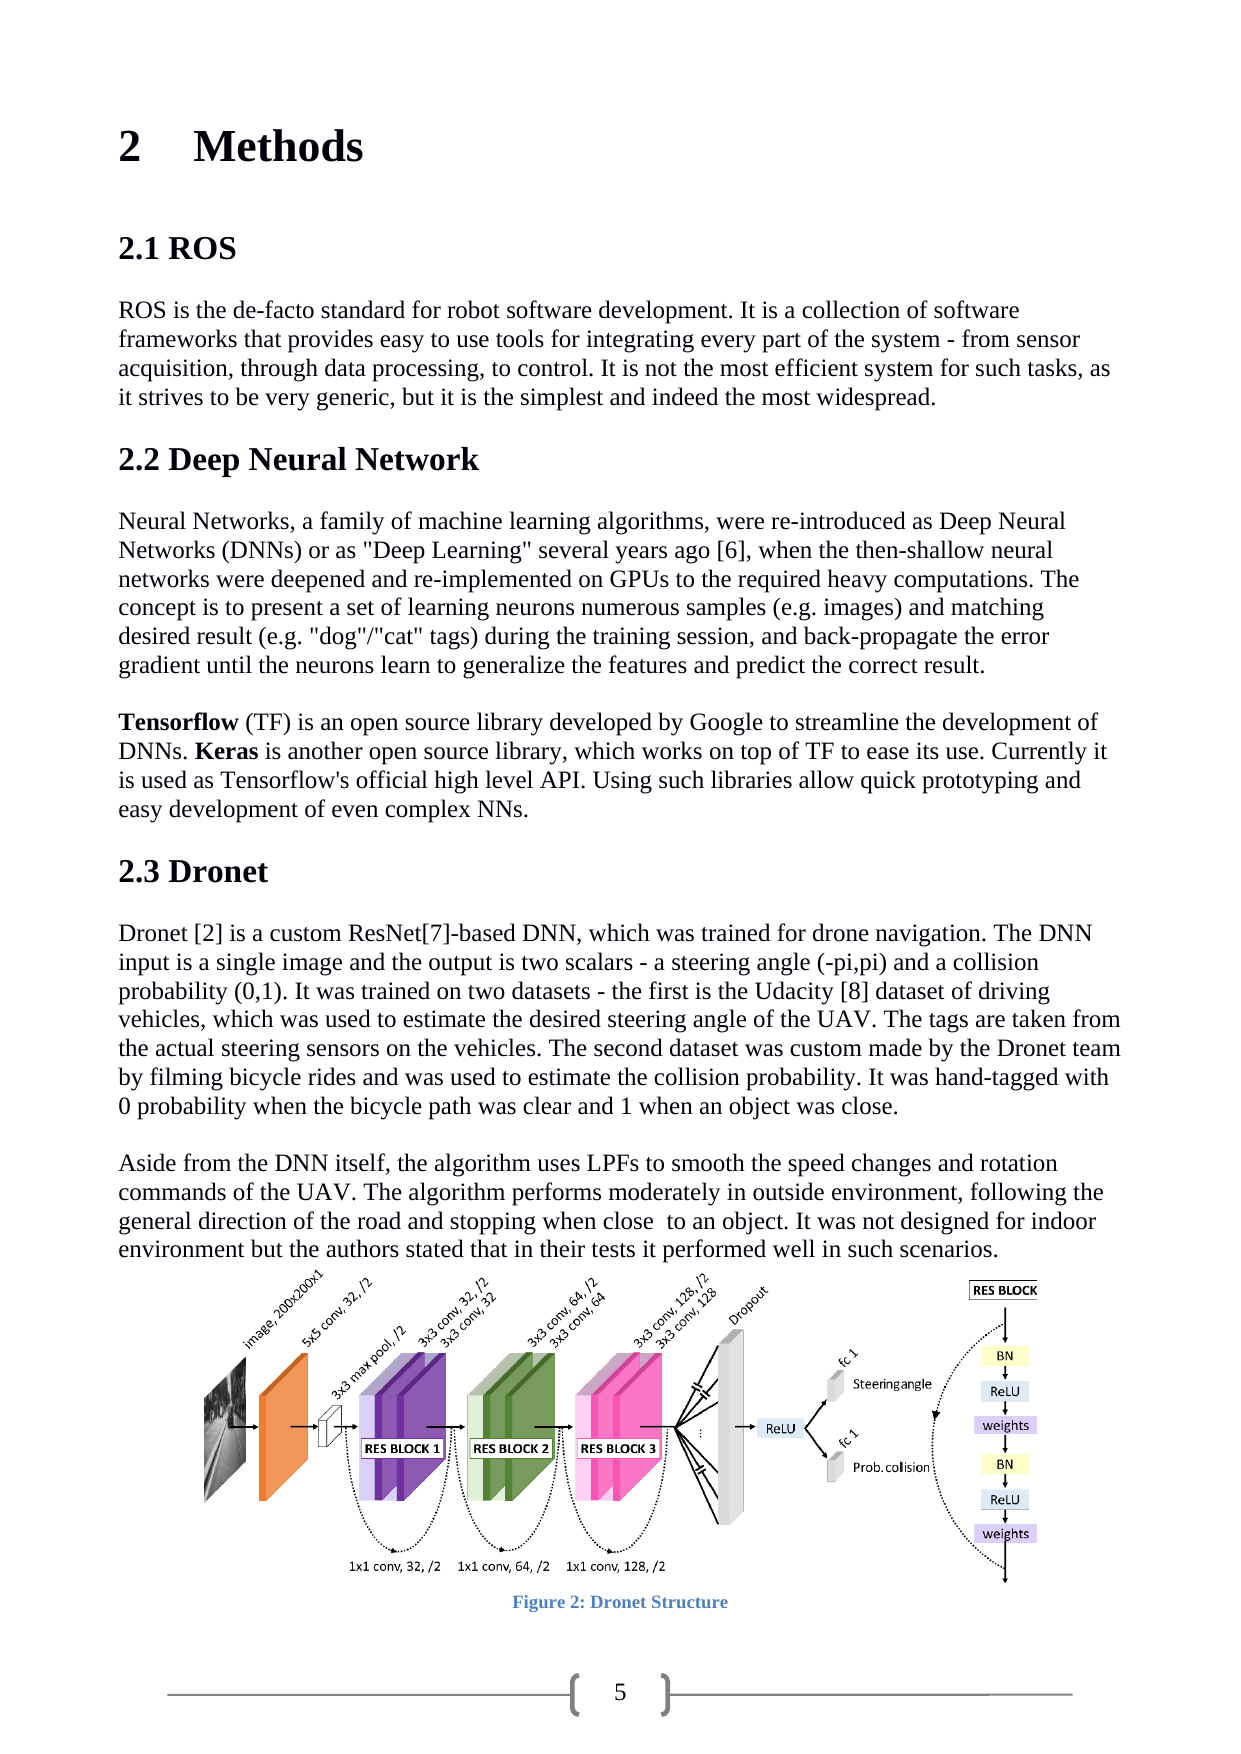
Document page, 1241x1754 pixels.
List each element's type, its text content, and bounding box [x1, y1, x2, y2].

text 2.3 Dronet [118, 851, 1122, 889]
text 2.2 Deep Neural Network [118, 439, 1122, 477]
text ROS is the de-facto standard for robot software development. It is a collection of software frameworks that provides easy to use tools for integrating every part of the system - from sensor acquisition, through data processing, to control. It is not the most efficient system for such tasks, as it strives to be very generic, but it is the simplest and indeed the most widespread. [118, 295, 1122, 410]
text Dronet [2] is a custom ResNet[7]-based DNN, which was trained for drone navigation. The DNN input is a single image and the output is two scalars - a steering angle (-pi,pi) and a collision probability (0,1). It was trained on two datasets - the first is the Udacity [8] dataset of driving vehicles, which was used to estimate the desired steering angle of the UAV. The tags are taken from the actual steering sensors on the vehicles. The second dataset was custom made by the Dronet team by filming bicycle rides and was used to estimate the collision probability. It was hand-tagged with 0 probability when the bicycle path was clear and 1 when an object was close. [118, 918, 1122, 1119]
text Tensorflow (TF) is an open source library developed by Google to streamline the development of DNNs. Keras is another open source library, which works on top of TF to ease its use. Currently it is used as Tensorflow's official high level API. Using such libraries allow quick prototyping and easy development of even complex NNs. [118, 707, 1122, 822]
text 2.1 ROS [118, 228, 1122, 267]
picture [202, 1269, 1036, 1582]
text Neural Networks, a family of machine learning algorithms, were re-introduced as Deep Neural Networks (DNNs) or as "Deep Learning" several years ago [6], when the then-shallow neural networks were deepened and re-implemented on GPUs to the required heavy computations. The concept is to present a set of learning neurons numerous samples (e.g. images) and matching desired result (e.g. "dog"/"cat" tags) during the training session, and back-propagate the error gradient until the neurons learn to generalize the features and predict the correct result. [118, 506, 1122, 679]
text Aside from the DNN itself, the algorithm uses LPFs to smooth the speed changes and rotation commands of the UAV. The algorithm performs moderately in outside environment, following the general direction of the road and stopping when close to an object. It was not designed for indoor environment but the authors stated that in their tests it performed well in such scenarios. [118, 1148, 1122, 1263]
text 2 Methods [118, 118, 1122, 171]
